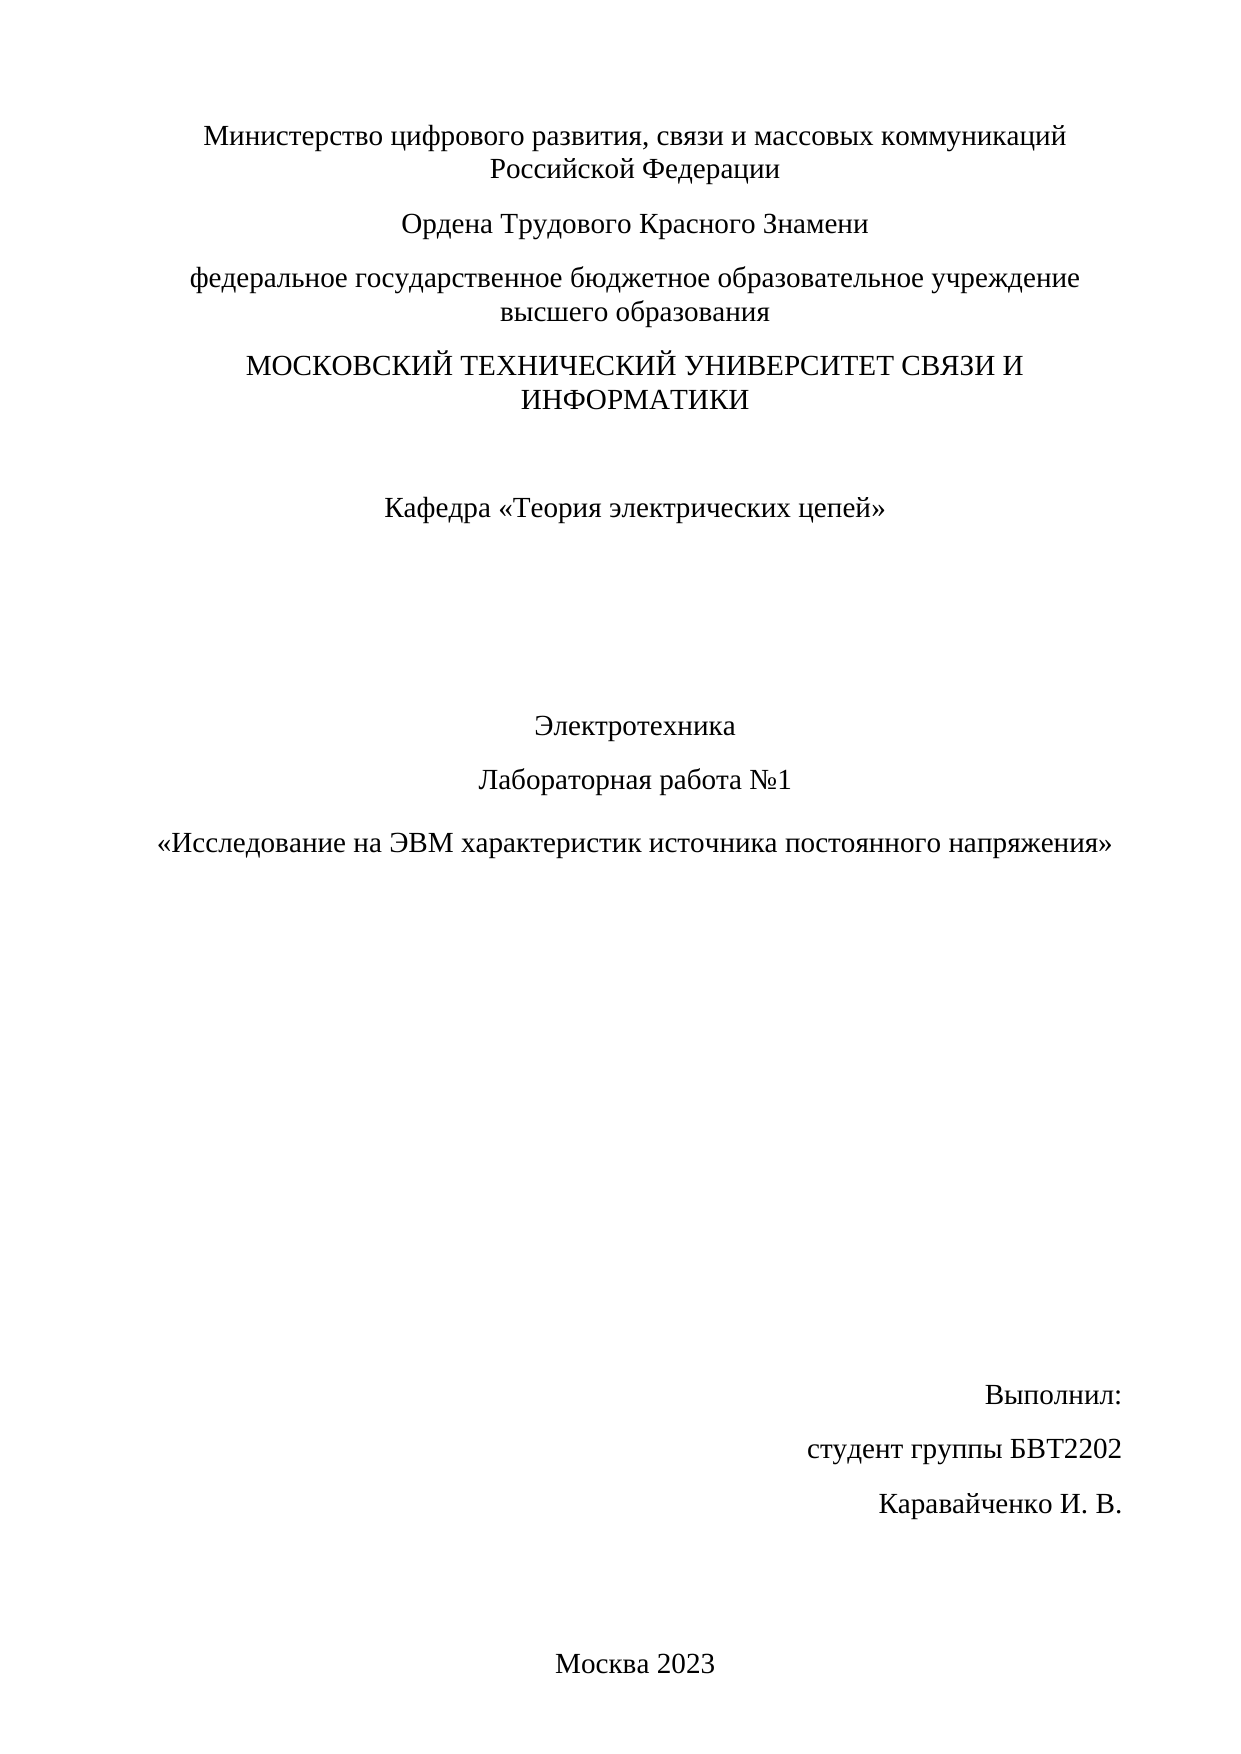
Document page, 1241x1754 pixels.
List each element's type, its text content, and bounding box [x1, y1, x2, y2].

text Кафедра «Теория электрических цепей» [148, 491, 1122, 524]
text федеральное государственное бюджетное образовательное учреждение высшего образования [148, 260, 1122, 327]
text Выполнил: [148, 1377, 1122, 1411]
text Лабораторная работа №1 [148, 762, 1122, 796]
subtitle «Исследование на ЭВМ характеристик источника постоянного напряжения» [148, 825, 1122, 859]
text Ордена Трудового Красного Знамени [148, 206, 1122, 239]
text МОСКОВСКИЙ ТЕХНИЧЕСКИЙ УНИВЕРСИТЕТ СВЯЗИ И ИНФОРМАТИКИ [148, 348, 1122, 415]
text Каравайченко И. В. [148, 1486, 1122, 1519]
text студент группы БВТ2202 [148, 1432, 1122, 1465]
text Министерство цифрового развития, связи и массовых коммуникаций Российской Федерации [148, 118, 1122, 185]
text Электротехника [148, 708, 1122, 742]
